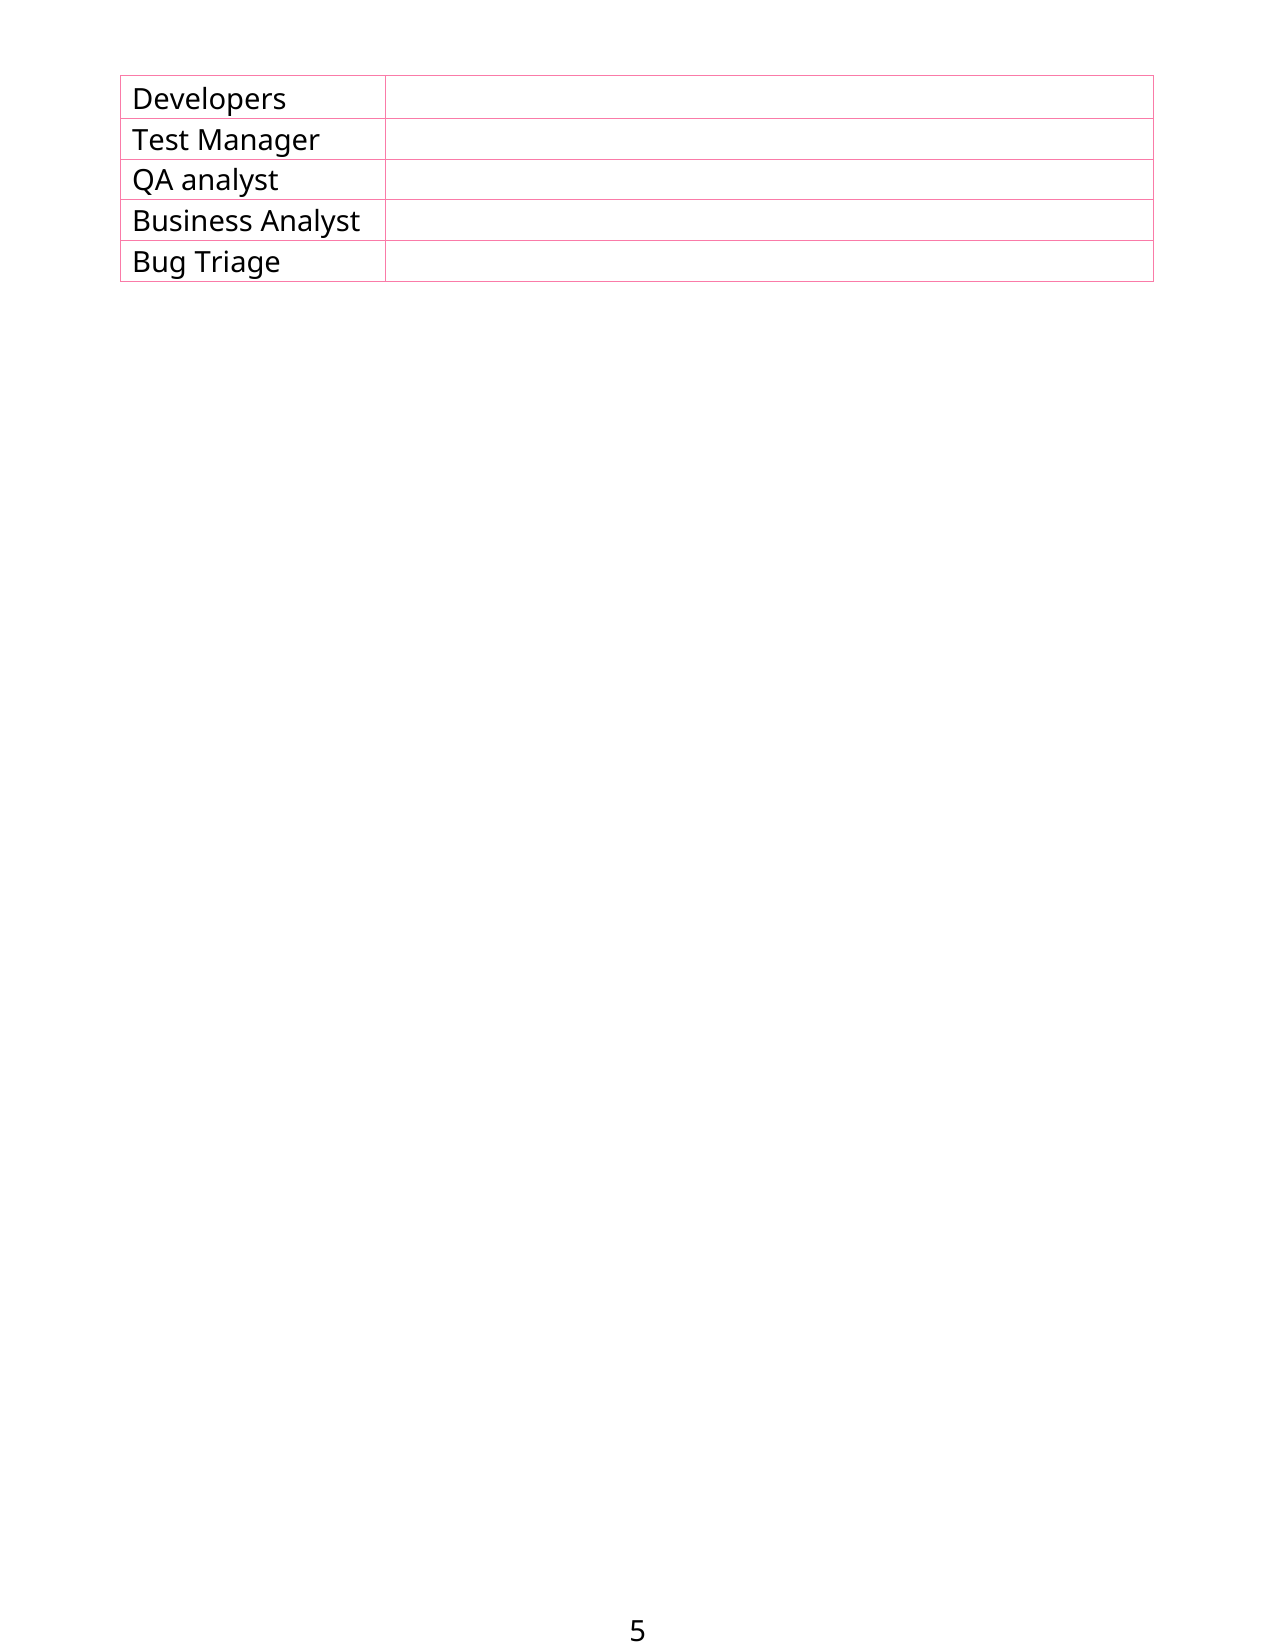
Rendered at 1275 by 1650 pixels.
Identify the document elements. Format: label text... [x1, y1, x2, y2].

table_cell Test Manager [121, 119, 385, 158]
table_cell [386, 241, 1153, 281]
table_cell QA analyst [121, 160, 385, 199]
table_cell [386, 119, 1153, 158]
table_cell Bug Triage [121, 241, 385, 281]
table_cell Developers [121, 76, 385, 118]
table_cell [386, 200, 1153, 240]
table_cell [386, 160, 1153, 199]
table_cell Business Analyst [121, 200, 385, 240]
table_cell [386, 76, 1153, 118]
